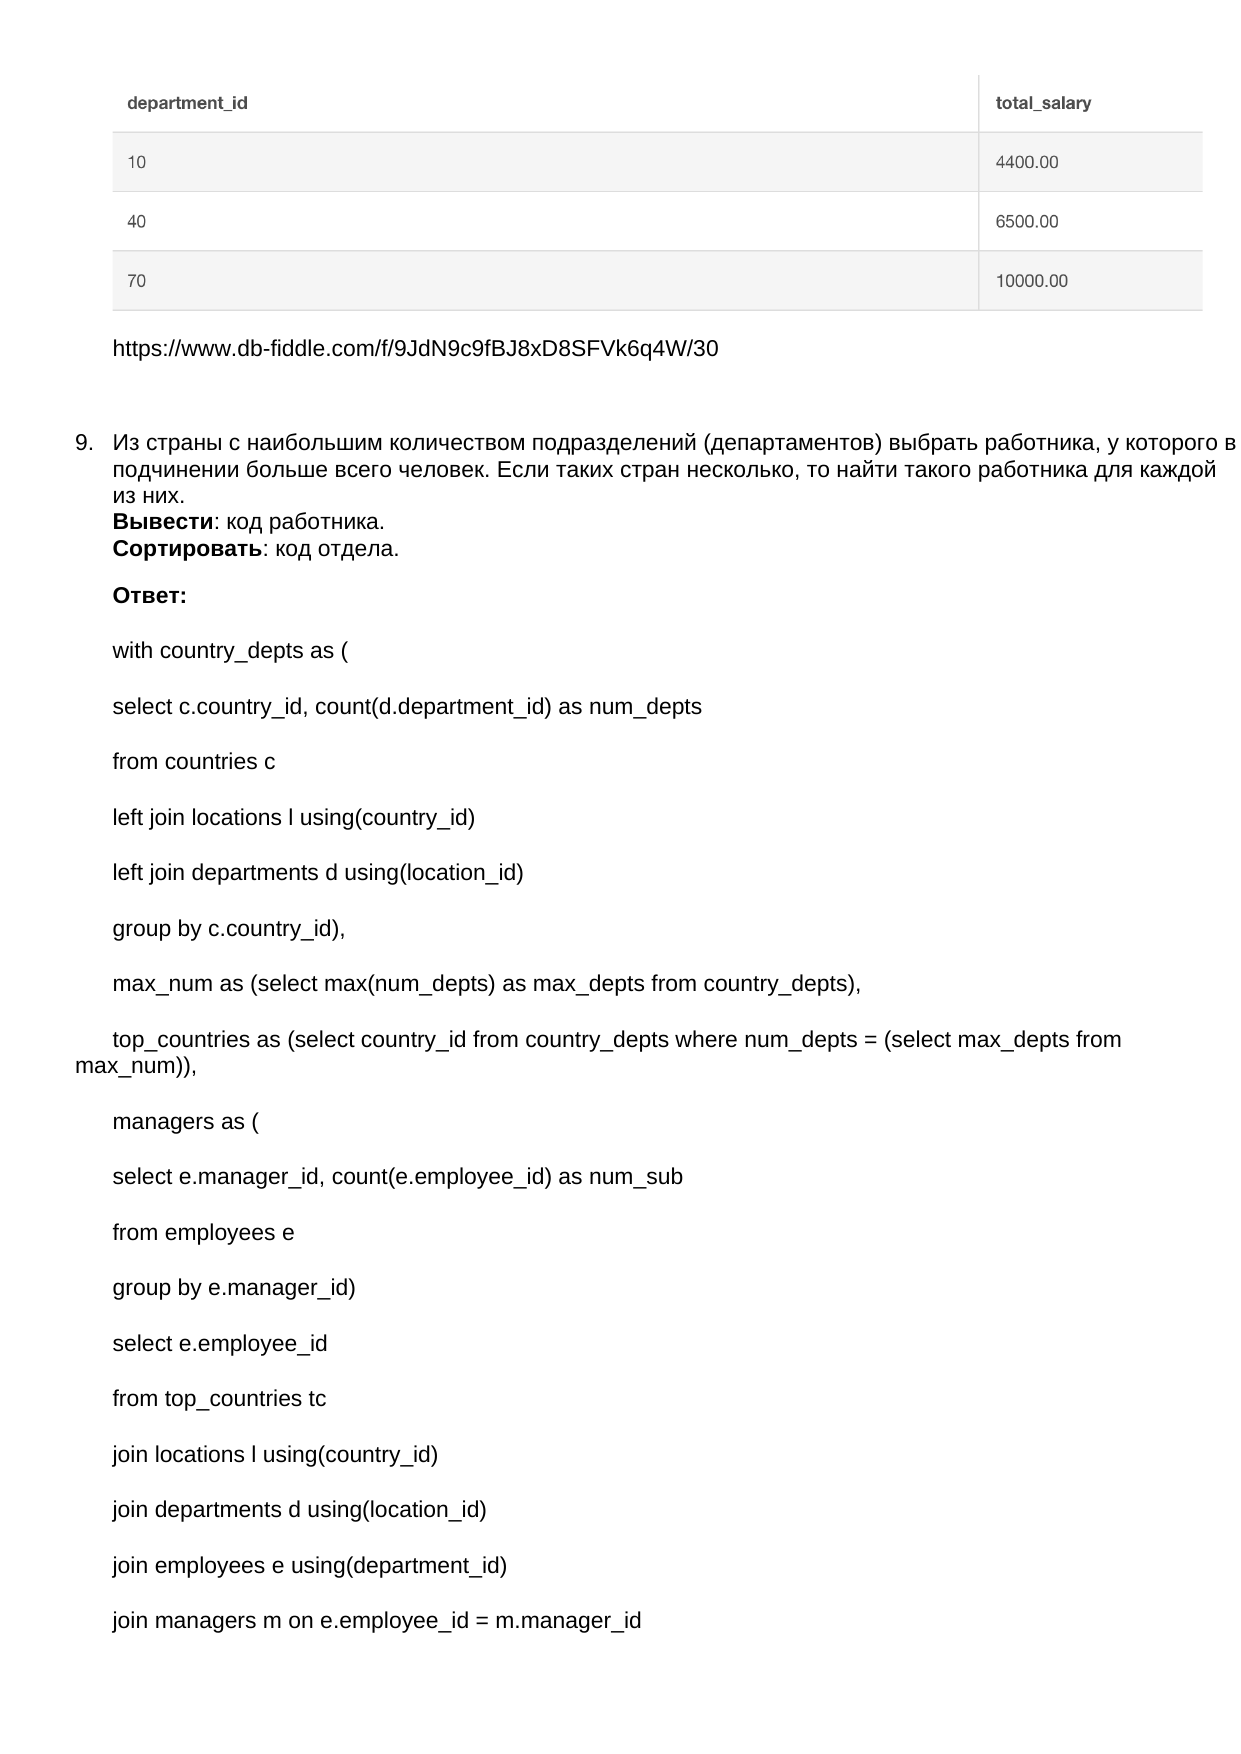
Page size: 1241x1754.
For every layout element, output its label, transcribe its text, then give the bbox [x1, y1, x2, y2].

text left join locations l using(country_id) [75, 804, 1240, 830]
text from countries c [75, 748, 1240, 775]
text left join departments d using(location_id) [75, 859, 1240, 886]
text join employees e using(department_id) [75, 1552, 1240, 1578]
text group by c.country_id), [75, 915, 1240, 941]
text join managers m on e.employee_id = m.manager_id [75, 1607, 1240, 1634]
text join locations l using(country_id) [75, 1441, 1240, 1467]
text managers as ( [75, 1108, 1240, 1134]
text join departments d using(location_id) [75, 1496, 1240, 1523]
text select e.employee_id [75, 1330, 1240, 1356]
list Из страны с наибольшим количеством подразделений (департаментов) выбрать работника, у которого в подчинении больше всего человек. Если таких стран несколько, то найти такого работника для каждой из них. Вывести: код работника. Сортировать: код отдела. [75, 429, 1240, 561]
text select c.country_id, count(d.department_id) as num_depts [75, 693, 1240, 719]
text with country_depts as ( [75, 637, 1240, 664]
text select e.manager_id, count(e.employee_id) as num_sub [75, 1163, 1240, 1190]
text Ответ: [75, 582, 1240, 608]
text group by e.manager_id) [75, 1274, 1240, 1301]
text from top_countries tc [75, 1385, 1240, 1412]
picture [112, 75, 1203, 314]
text max_num as (select max(num_depts) as max_depts from country_depts), [75, 970, 1240, 997]
text https://www.db-fiddle.com/f/9JdN9c9fBJ8xD8SFVk6q4W/30 [75, 335, 1240, 361]
text from employees e [75, 1219, 1240, 1245]
text top_countries as (select country_id from country_depts where num_depts = (select max_depts from max_num)), [75, 1026, 1240, 1079]
